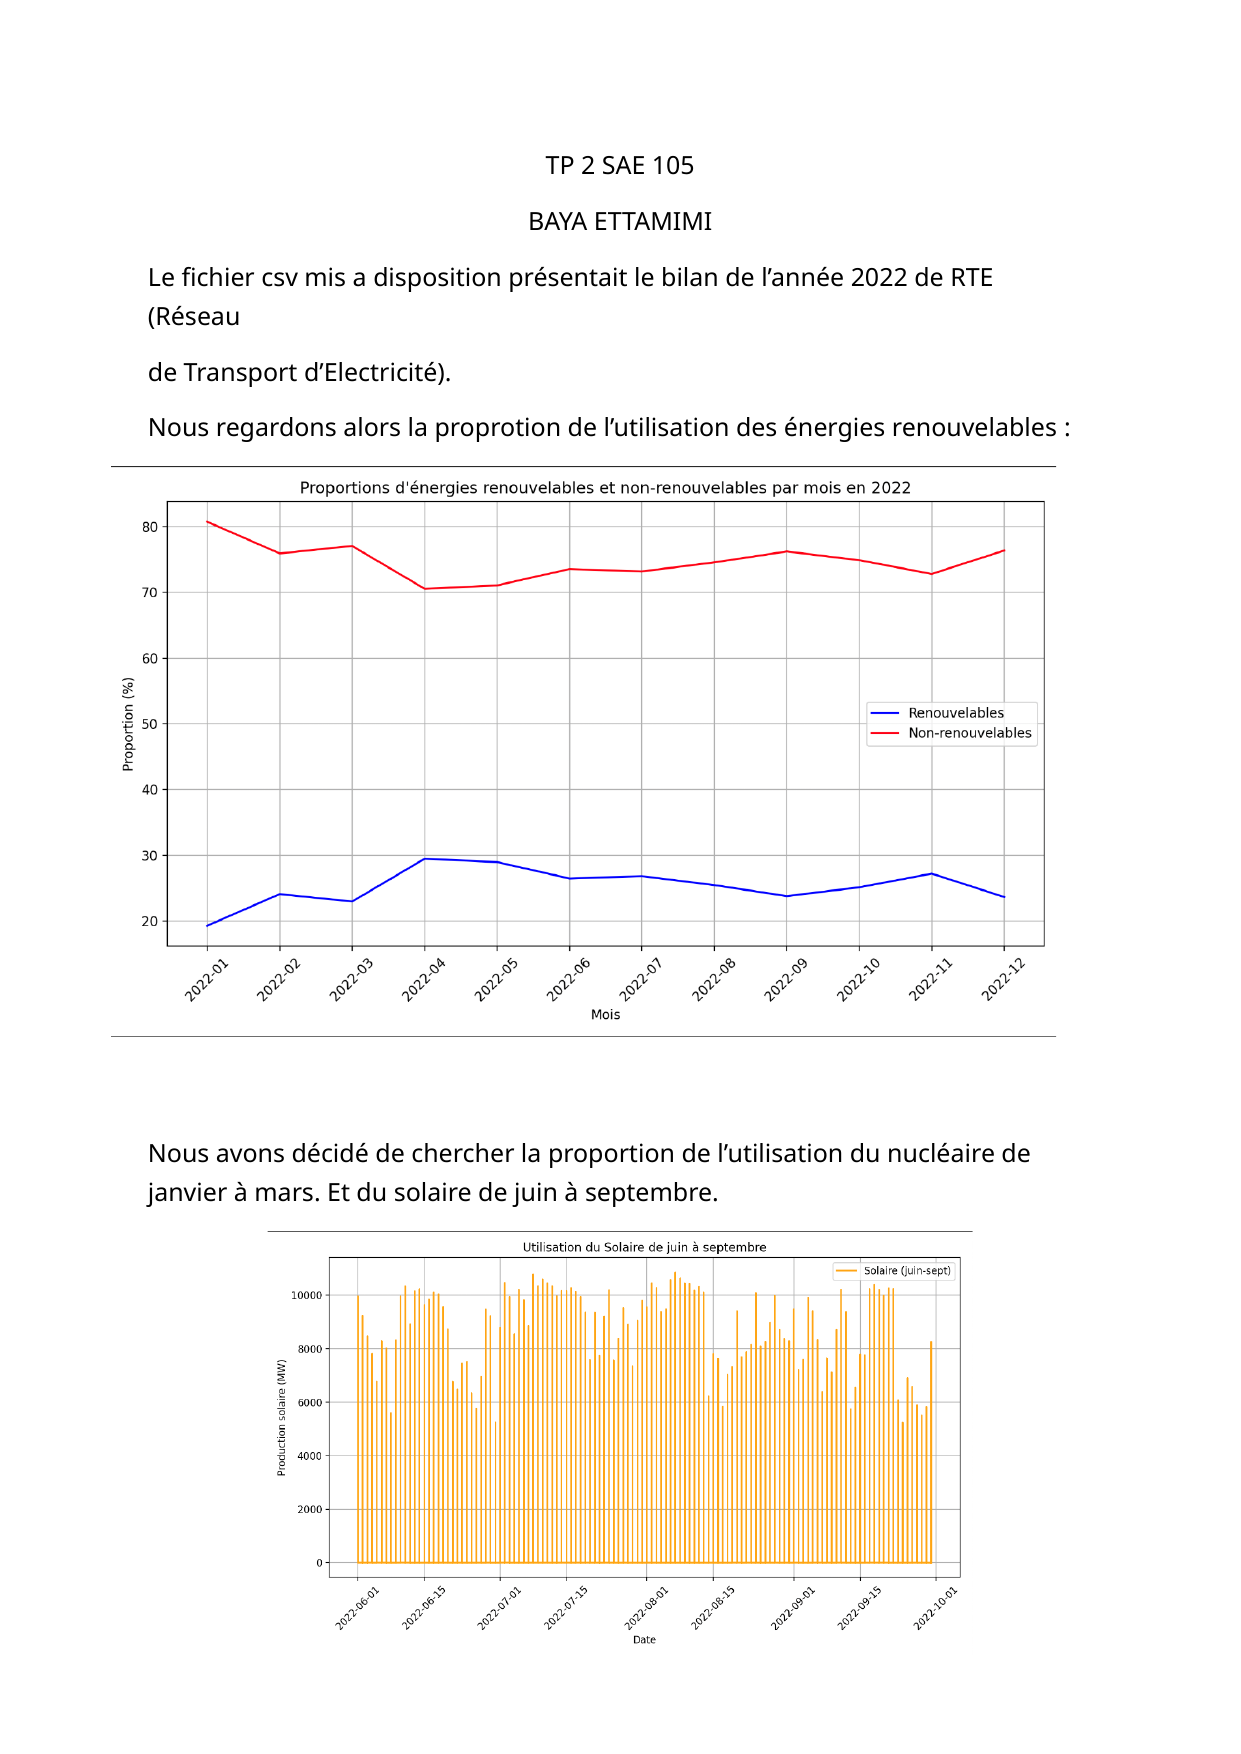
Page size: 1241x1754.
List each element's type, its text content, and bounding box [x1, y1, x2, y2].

text de Transport d’Electricité). [148, 354, 1093, 388]
text TP 2 SAE 105 [148, 148, 1093, 182]
text Nous avons décidé de chercher la proportion de l’utilisation du nucléaire de janvier à mars. Et du solaire de juin à septembre. [148, 1136, 1093, 1209]
picture [111, 466, 1057, 1037]
text Nous regardons alors la proprotion de l’utilisation des énergies renouvelables : [148, 410, 1093, 444]
text BAYA ETTAMIMI [148, 203, 1093, 237]
picture [267, 1231, 973, 1655]
text Le fichier csv mis a disposition présentait le bilan de l’année 2022 de RTE (Réseau [148, 259, 1093, 332]
